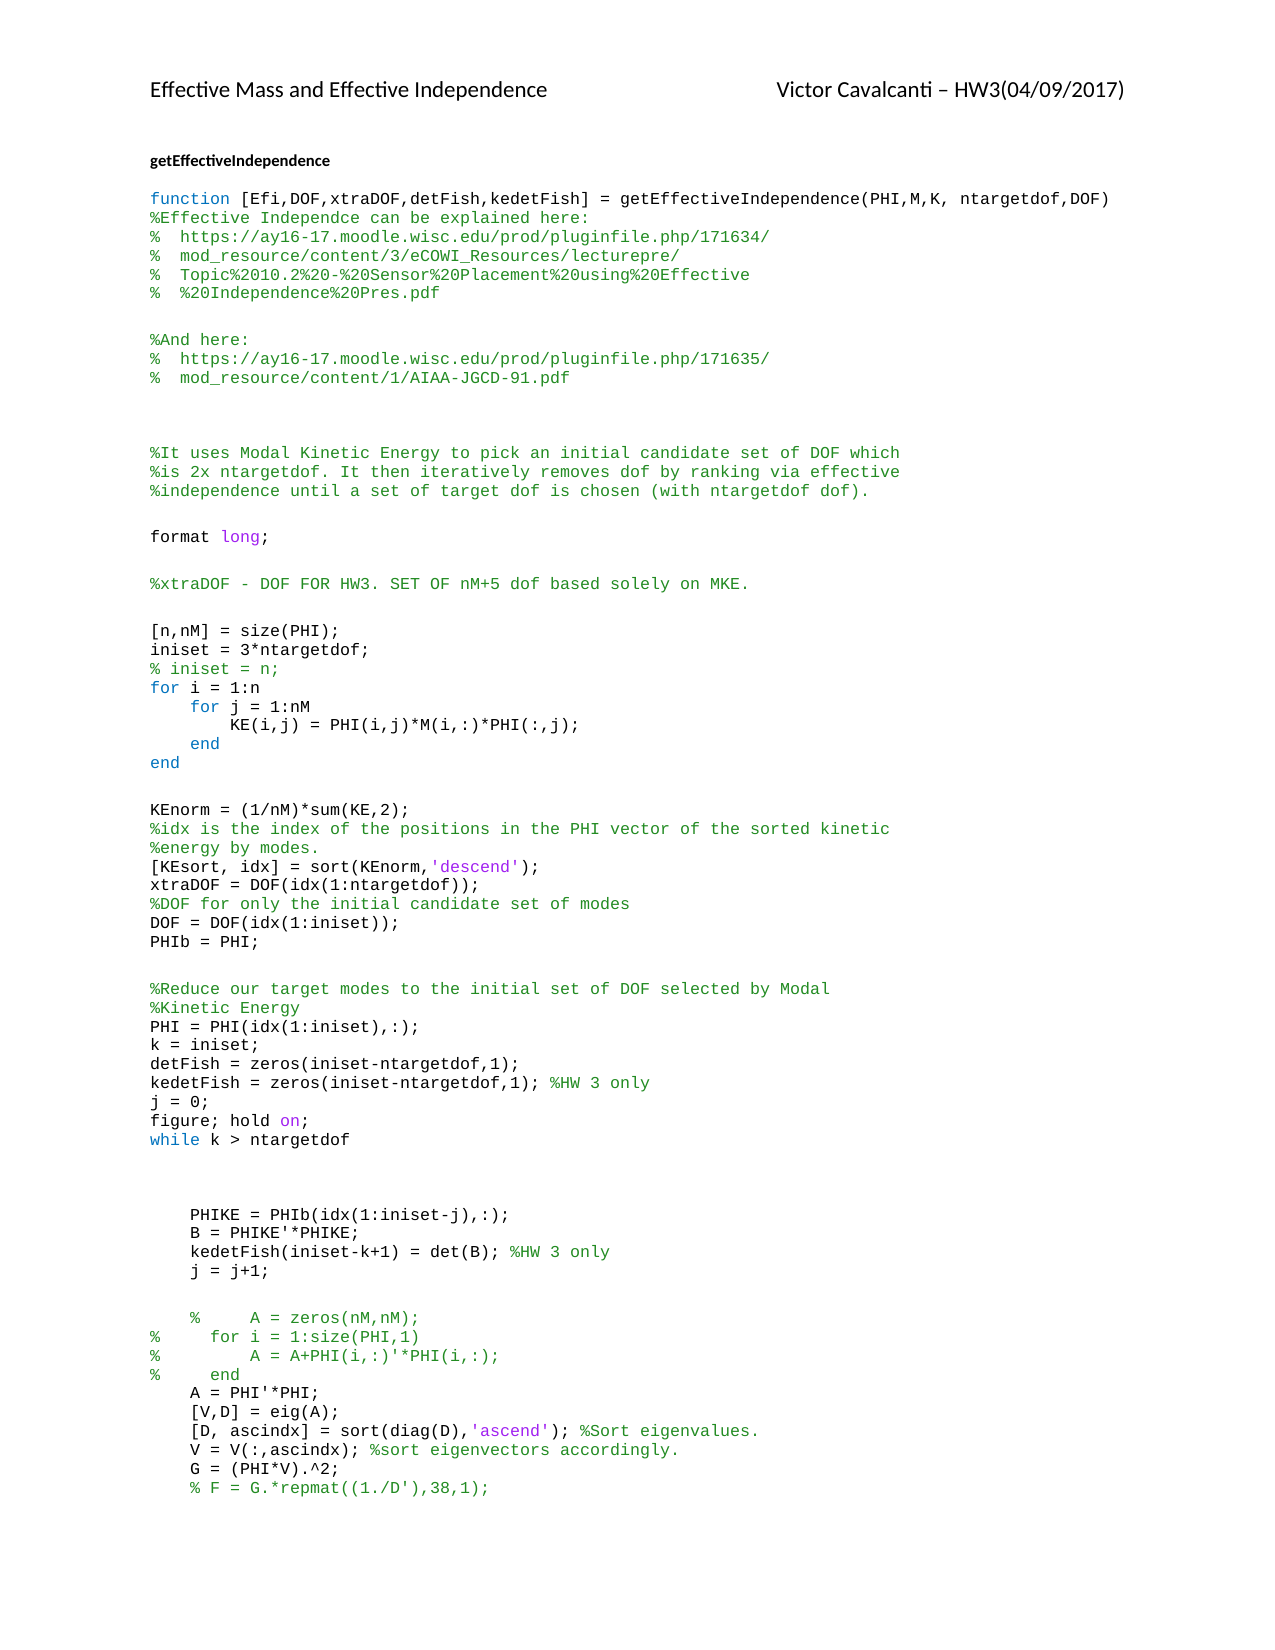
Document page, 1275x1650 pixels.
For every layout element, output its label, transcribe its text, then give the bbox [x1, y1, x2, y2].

text while k > ntargetdof [150, 1131, 1125, 1150]
text % A = A+PHI(i,:)'*PHI(i,:); [150, 1347, 1125, 1366]
text %Reduce our target modes to the initial set of DOF selected by Modal [150, 980, 1125, 999]
text for i = 1:n [150, 679, 1125, 698]
text V = V(:,ascindx); %sort eigenvectors accordingly. [150, 1442, 1125, 1460]
text G = (PHI*V).^2; [150, 1460, 1125, 1479]
text % mod_resource/content/3/eCOWI_Resources/lecturepre/ [150, 247, 1125, 266]
text % for i = 1:size(PHI,1) [150, 1328, 1125, 1347]
text kedetFish = zeros(iniset-ntargetdof,1); %HW 3 only [150, 1075, 1125, 1093]
text kedetFish(iniset-k+1) = det(B); %HW 3 only [150, 1244, 1125, 1263]
text % https://ay16-17.moodle.wisc.edu/prod/pluginfile.php/171635/ [150, 351, 1125, 369]
text B = PHIKE'*PHIKE; [150, 1225, 1125, 1244]
text % F = G.*repmat((1./D'),38,1); [150, 1479, 1125, 1498]
text j = j+1; [150, 1263, 1125, 1282]
text % %20Independence%20Pres.pdf [150, 285, 1125, 304]
text j = 0; [150, 1093, 1125, 1112]
text end [150, 755, 1125, 773]
text getEffectiveIndependence [150, 150, 1125, 170]
text end [150, 736, 1125, 755]
text % mod_resource/content/1/AIAA-JGCD-91.pdf [150, 369, 1125, 388]
text % iniset = n; [150, 660, 1125, 679]
text k = iniset; [150, 1037, 1125, 1056]
text %And here: [150, 332, 1125, 351]
text KE(i,j) = PHI(i,j)*M(i,:)*PHI(:,j); [150, 717, 1125, 736]
text [KEsort, idx] = sort(KEnorm,'descend'); [150, 858, 1125, 877]
text %independence until a set of target dof is chosen (with ntargetdof dof). [150, 482, 1125, 501]
text % https://ay16-17.moodle.wisc.edu/prod/pluginfile.php/171634/ [150, 228, 1125, 247]
text %energy by modes. [150, 839, 1125, 858]
text A = PHI'*PHI; [150, 1385, 1125, 1404]
text DOF = DOF(idx(1:iniset)); [150, 915, 1125, 933]
text format long; [150, 529, 1125, 548]
text %DOF for only the initial candidate set of modes [150, 896, 1125, 915]
text xtraDOF = DOF(idx(1:ntargetdof)); [150, 877, 1125, 896]
text function [Efi,DOF,xtraDOF,detFish,kedetFish] = getEffectiveIndependence(PHI,M,K, ntargetdof,DOF) [150, 191, 1125, 209]
text %idx is the index of the positions in the PHI vector of the sorted kinetic [150, 820, 1125, 839]
text KEnorm = (1/nM)*sum(KE,2); [150, 802, 1125, 820]
text figure; hold on; [150, 1112, 1125, 1131]
text %It uses Modal Kinetic Energy to pick an initial candidate set of DOF which [150, 444, 1125, 463]
text for j = 1:nM [150, 698, 1125, 717]
text PHIb = PHI; [150, 933, 1125, 952]
text PHIKE = PHIb(idx(1:iniset-j),:); [150, 1206, 1125, 1225]
text iniset = 3*ntargetdof; [150, 642, 1125, 660]
text % Topic%2010.2%20-%20Sensor%20Placement%20using%20Effective [150, 266, 1125, 285]
text PHI = PHI(idx(1:iniset),:); [150, 1018, 1125, 1037]
text [n,nM] = size(PHI); [150, 623, 1125, 642]
text [V,D] = eig(A); [150, 1404, 1125, 1423]
text %Kinetic Energy [150, 999, 1125, 1018]
text %xtraDOF - DOF FOR HW3. SET OF nM+5 dof based solely on MKE. [150, 576, 1125, 595]
text %Effective Independce can be explained here: [150, 209, 1125, 228]
text %is 2x ntargetdof. It then iteratively removes dof by ranking via effective [150, 463, 1125, 482]
text % A = zeros(nM,nM); [150, 1309, 1125, 1328]
text % end [150, 1366, 1125, 1385]
text [D, ascindx] = sort(diag(D),'ascend'); %Sort eigenvalues. [150, 1423, 1125, 1442]
text detFish = zeros(iniset-ntargetdof,1); [150, 1056, 1125, 1075]
